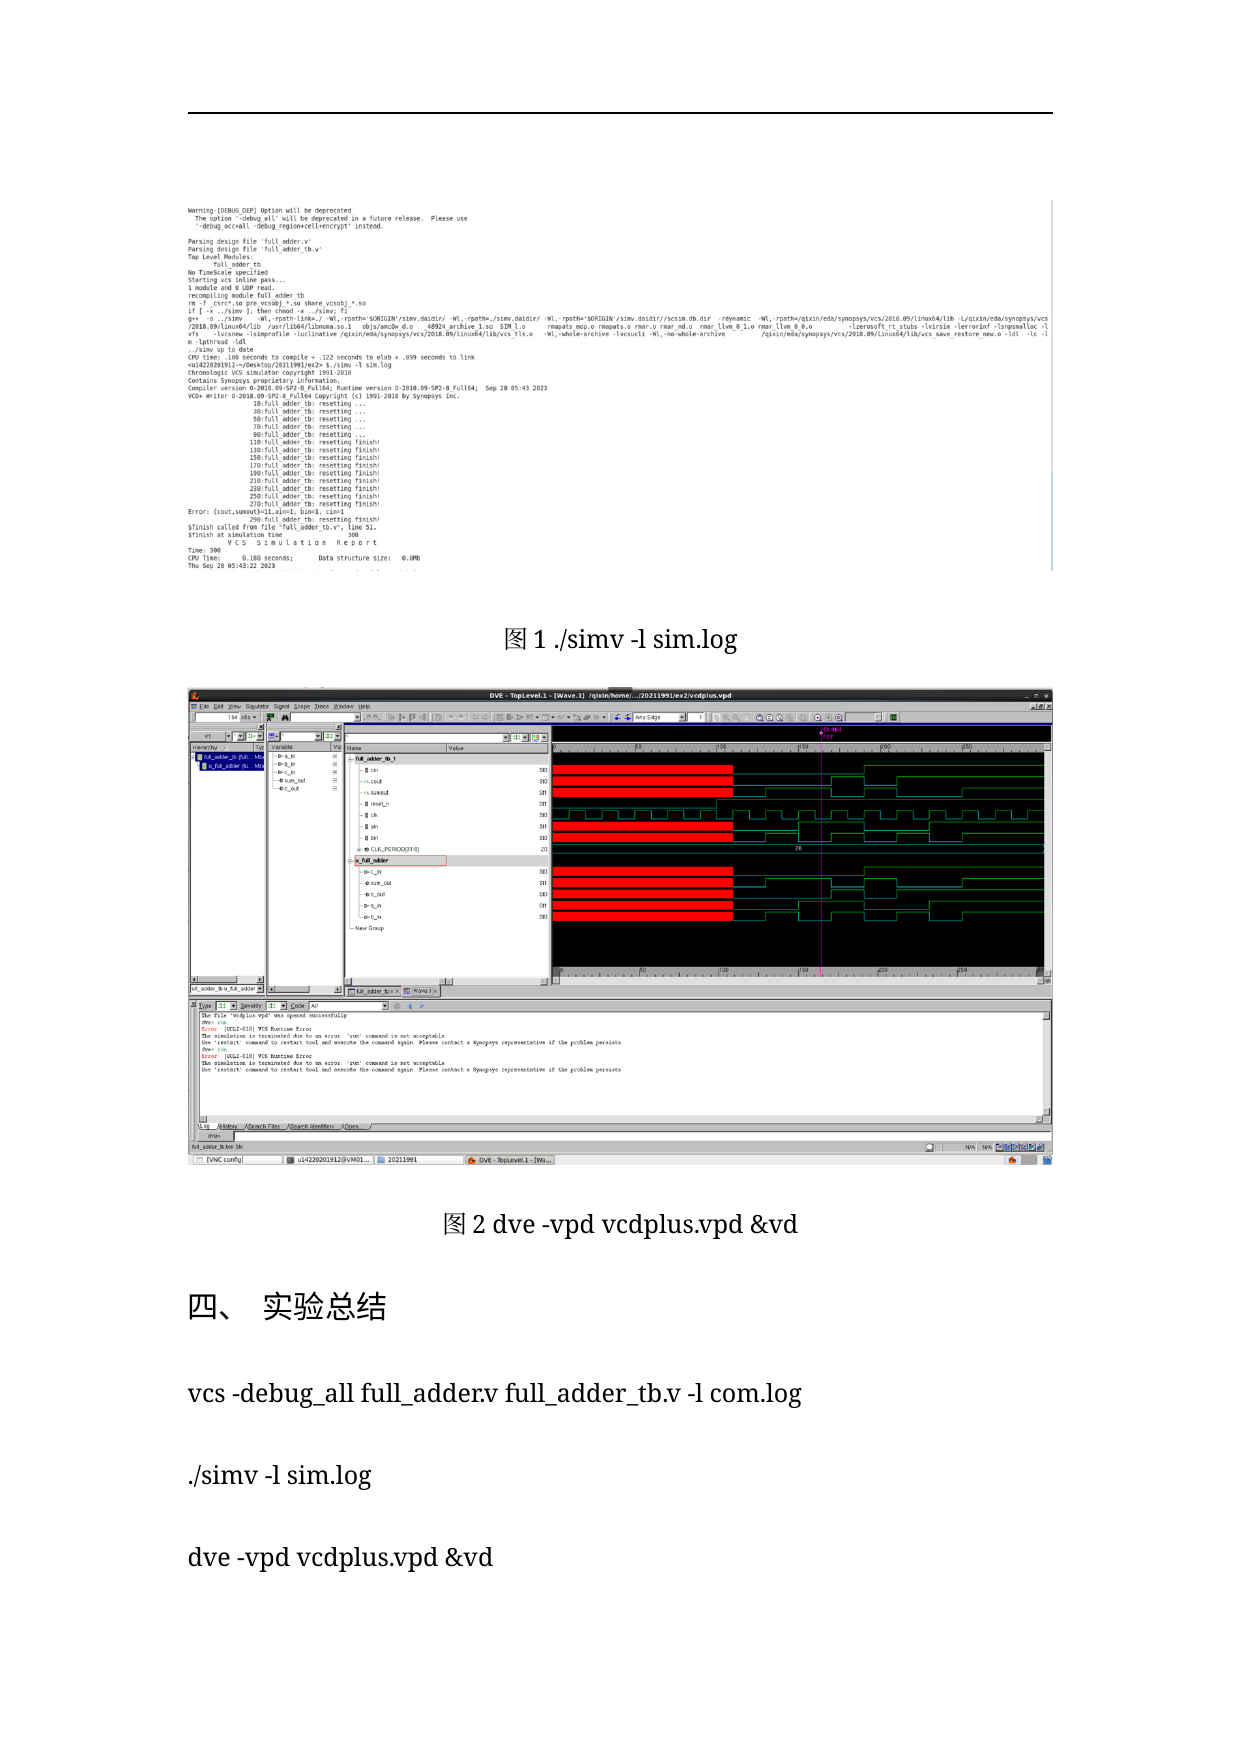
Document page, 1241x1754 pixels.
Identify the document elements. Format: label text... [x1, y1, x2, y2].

list 实验总结 [187, 1273, 1053, 1338]
text dve -vpd vcdplus.vpd &vd [187, 1524, 1053, 1589]
text 图1 ./simv -l sim.log [187, 605, 1053, 670]
text 图2 dve -vpd vcdplus.vpd &vd [187, 1190, 1053, 1255]
text vcs -debug_all full_adder.v full_adder_tb.v -l com.log [187, 1360, 1053, 1425]
picture [187, 687, 1053, 1165]
picture [187, 200, 1053, 571]
text ./simv -l sim.log [187, 1442, 1053, 1507]
